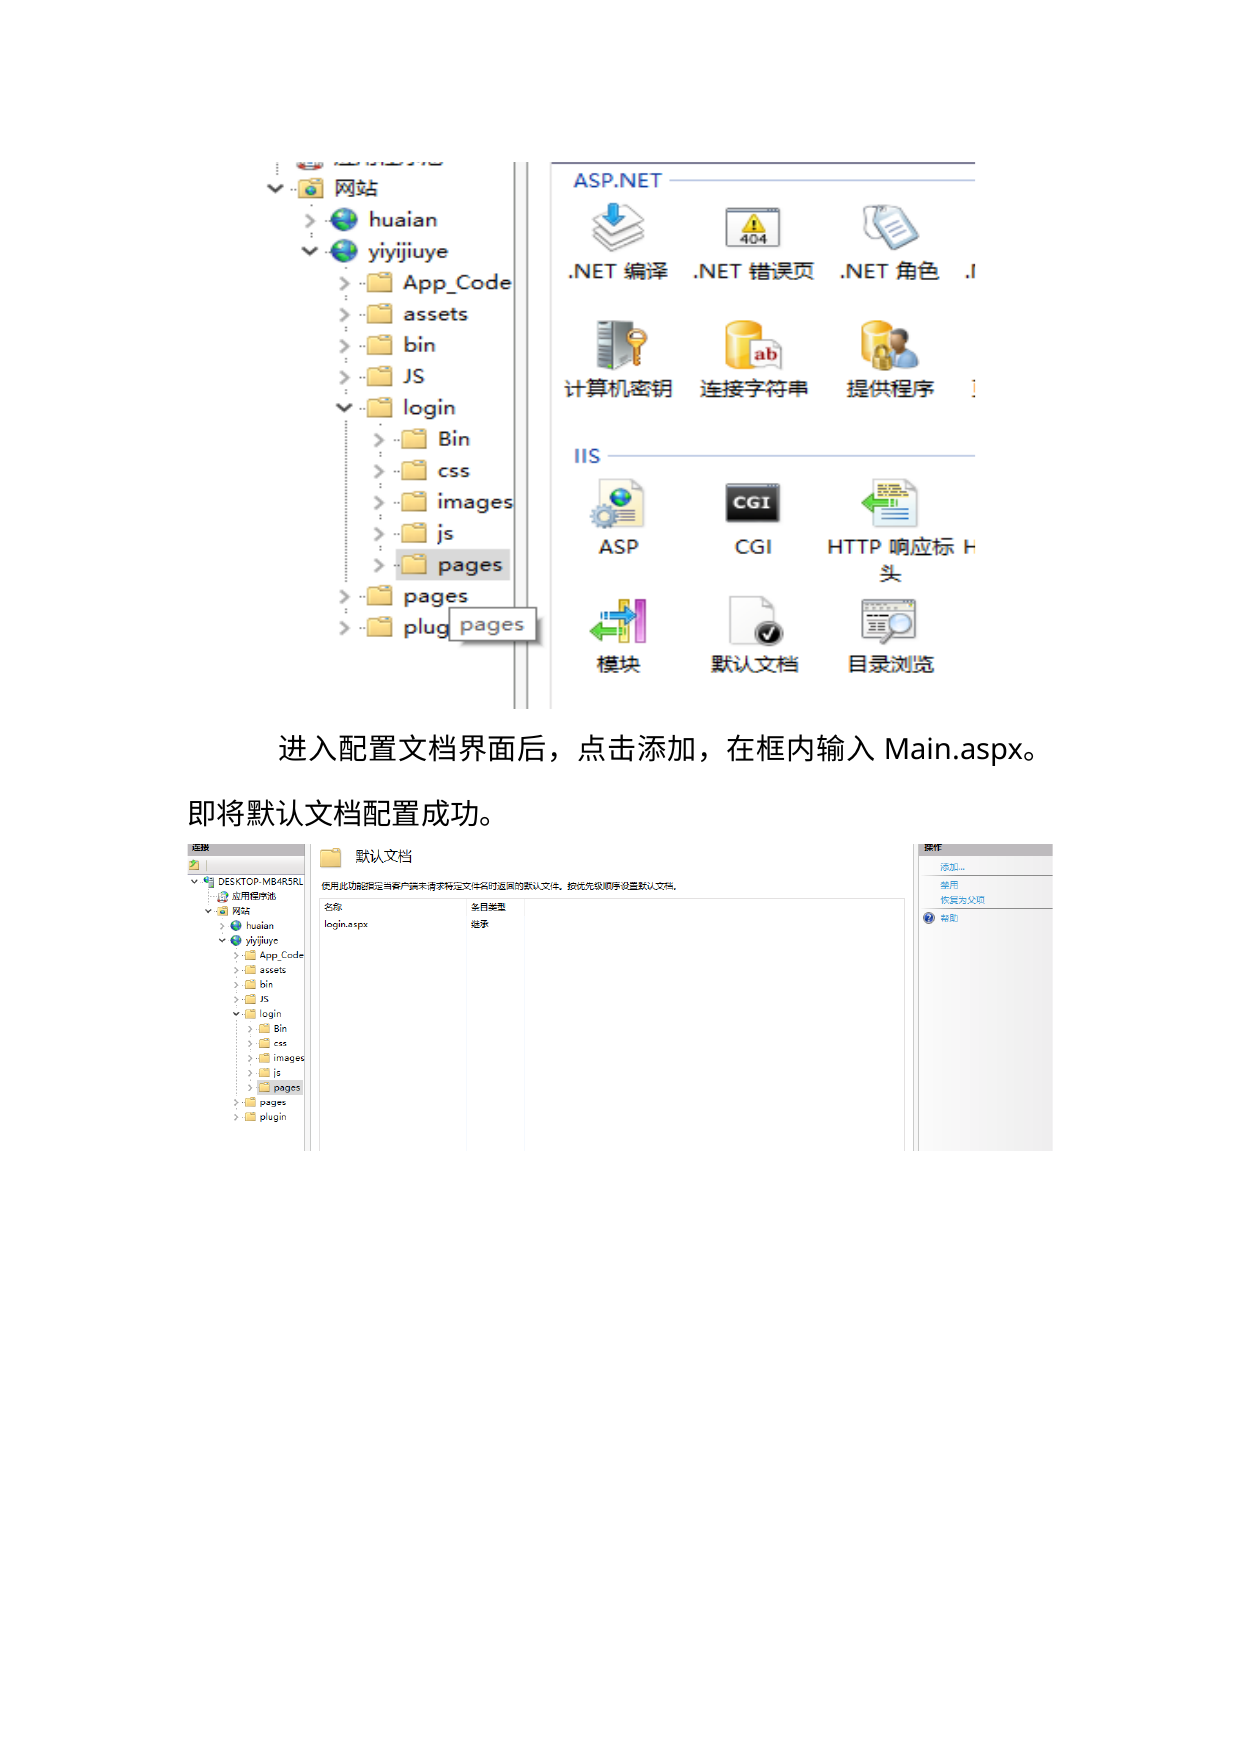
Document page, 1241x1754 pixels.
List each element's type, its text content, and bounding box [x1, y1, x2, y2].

text 进入配置文档界面后，点击添加，在框内输入Main.aspx。即将默认文档配置成功。 [187, 714, 1053, 844]
picture [265, 162, 976, 709]
picture [187, 844, 1053, 1151]
